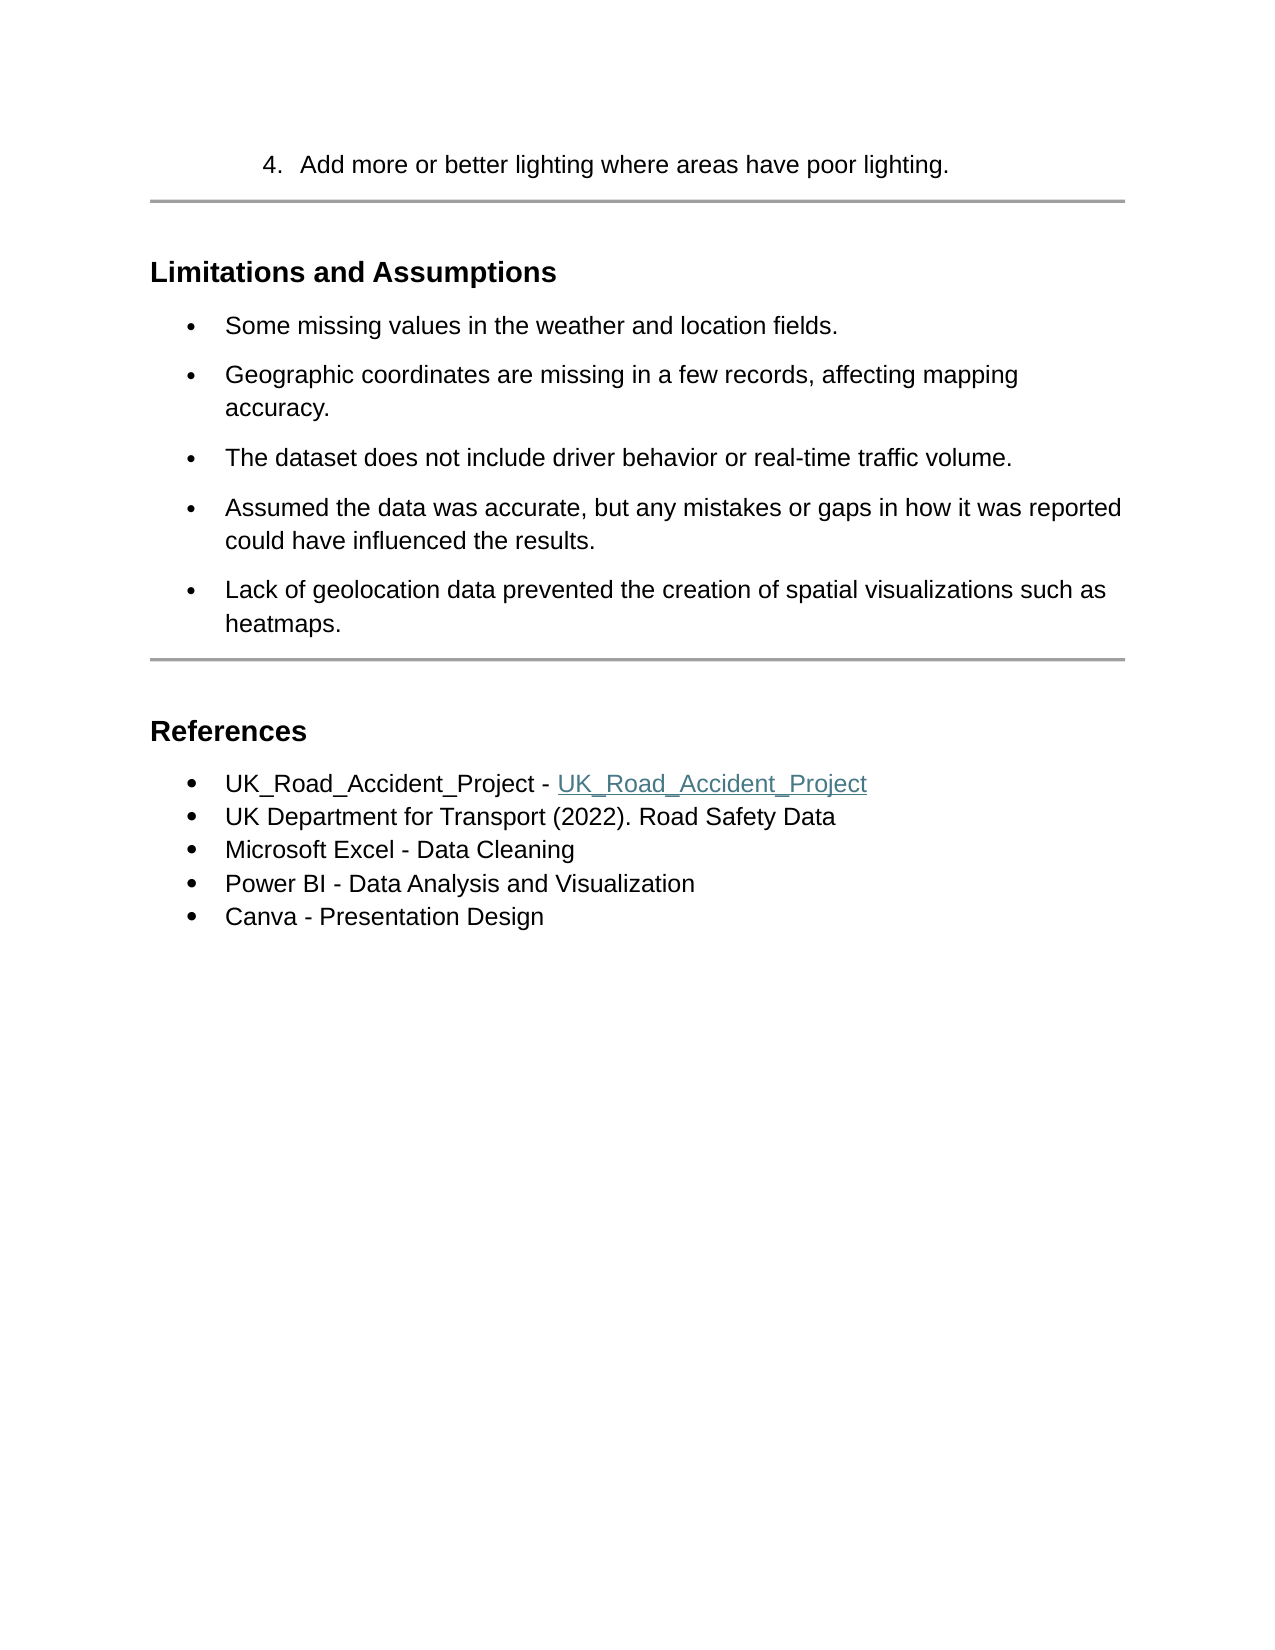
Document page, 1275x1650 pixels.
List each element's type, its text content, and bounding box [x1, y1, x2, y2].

list UK_Road_Accident_Project - UK_Road_Accident_Project [187, 769, 1125, 798]
text References [150, 714, 1125, 748]
list The dataset does not include driver behavior or real-time traffic volume. [187, 443, 1125, 472]
list Canva - Presentation Design [187, 902, 1125, 931]
list Add more or better lighting where areas have poor lighting. [262, 150, 1125, 179]
text Limitations and Assumptions [150, 256, 1125, 289]
list Lack of geolocation data prevented the creation of spatial visualizations such as heatmaps. [187, 576, 1125, 637]
list UK Department for Transport (2022). Road Safety Data [187, 802, 1125, 831]
list Microsoft Excel - Data Cleaning [187, 836, 1125, 864]
list Some missing values in the weather and location fields. [187, 311, 1125, 339]
list Power BI - Data Analysis and Visualization [187, 869, 1125, 897]
list Assumed the data was accurate, but any mistakes or gaps in how it was reported could have influenced the results. [187, 493, 1125, 554]
list Geographic coordinates are missing in a few records, affecting mapping accuracy. [187, 360, 1125, 422]
